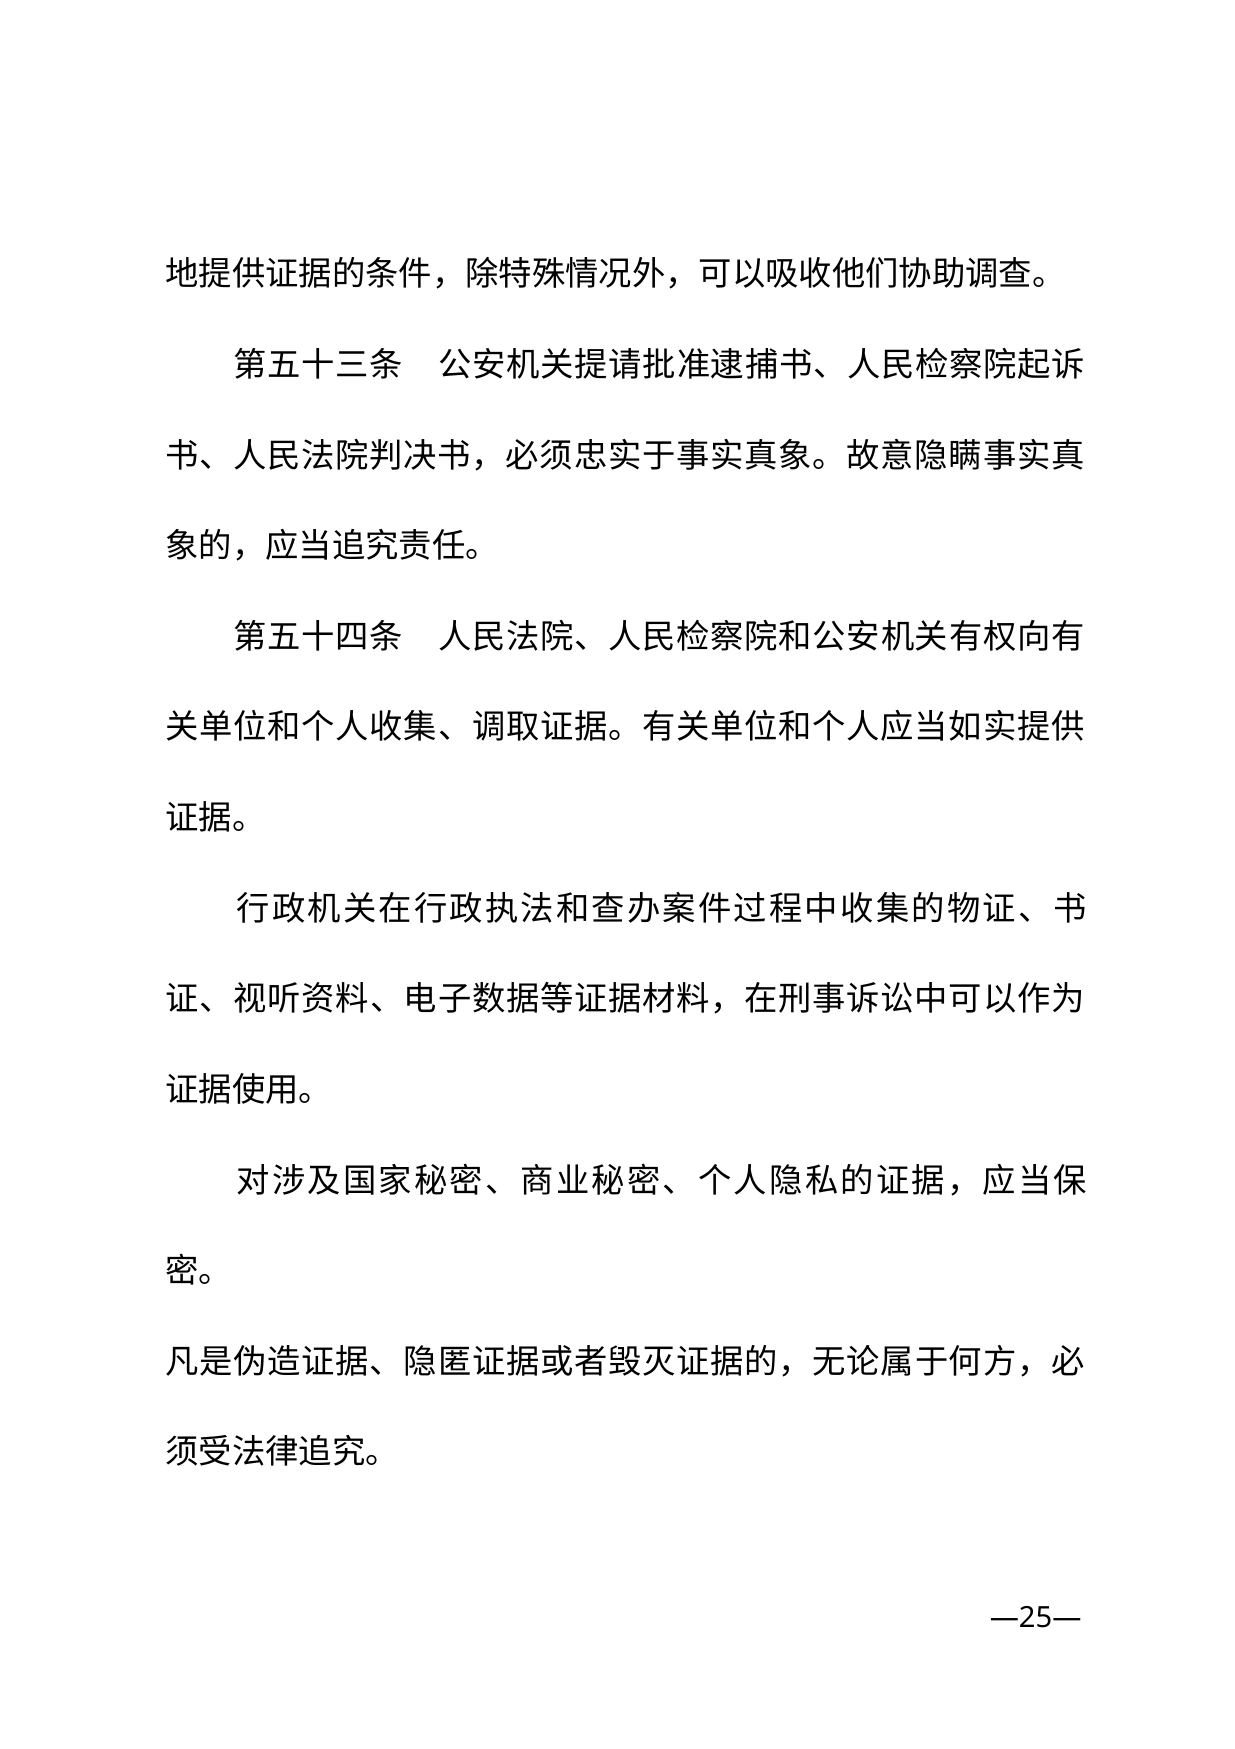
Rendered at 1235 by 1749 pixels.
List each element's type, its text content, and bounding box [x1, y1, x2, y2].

text 第五十四条 人民法院、人民检察院和公安机关有权向有关单位和个人收集、调取证据。有关单位和个人应当如实提供证据。 [165, 588, 1087, 860]
text 第五十三条 公安机关提请批准逮捕书、人民检察院起诉书、人民法院判决书，必须忠实于事实真象。故意隐瞒事实真象的，应当追究责任。 [165, 317, 1087, 588]
text 凡是伪造证据、隐匿证据或者毁灭证据的，无论属于何方，必须受法律追究。 [165, 1313, 1087, 1495]
text 行政机关在行政执法和查办案件过程中收集的物证、书证、视听资料、电子数据等证据材料，在刑事诉讼中可以作为证据使用。 [165, 860, 1087, 1132]
text 对涉及国家秘密、商业秘密、个人隐私的证据，应当保密。 [165, 1132, 1087, 1313]
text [165, 226, 1087, 317]
